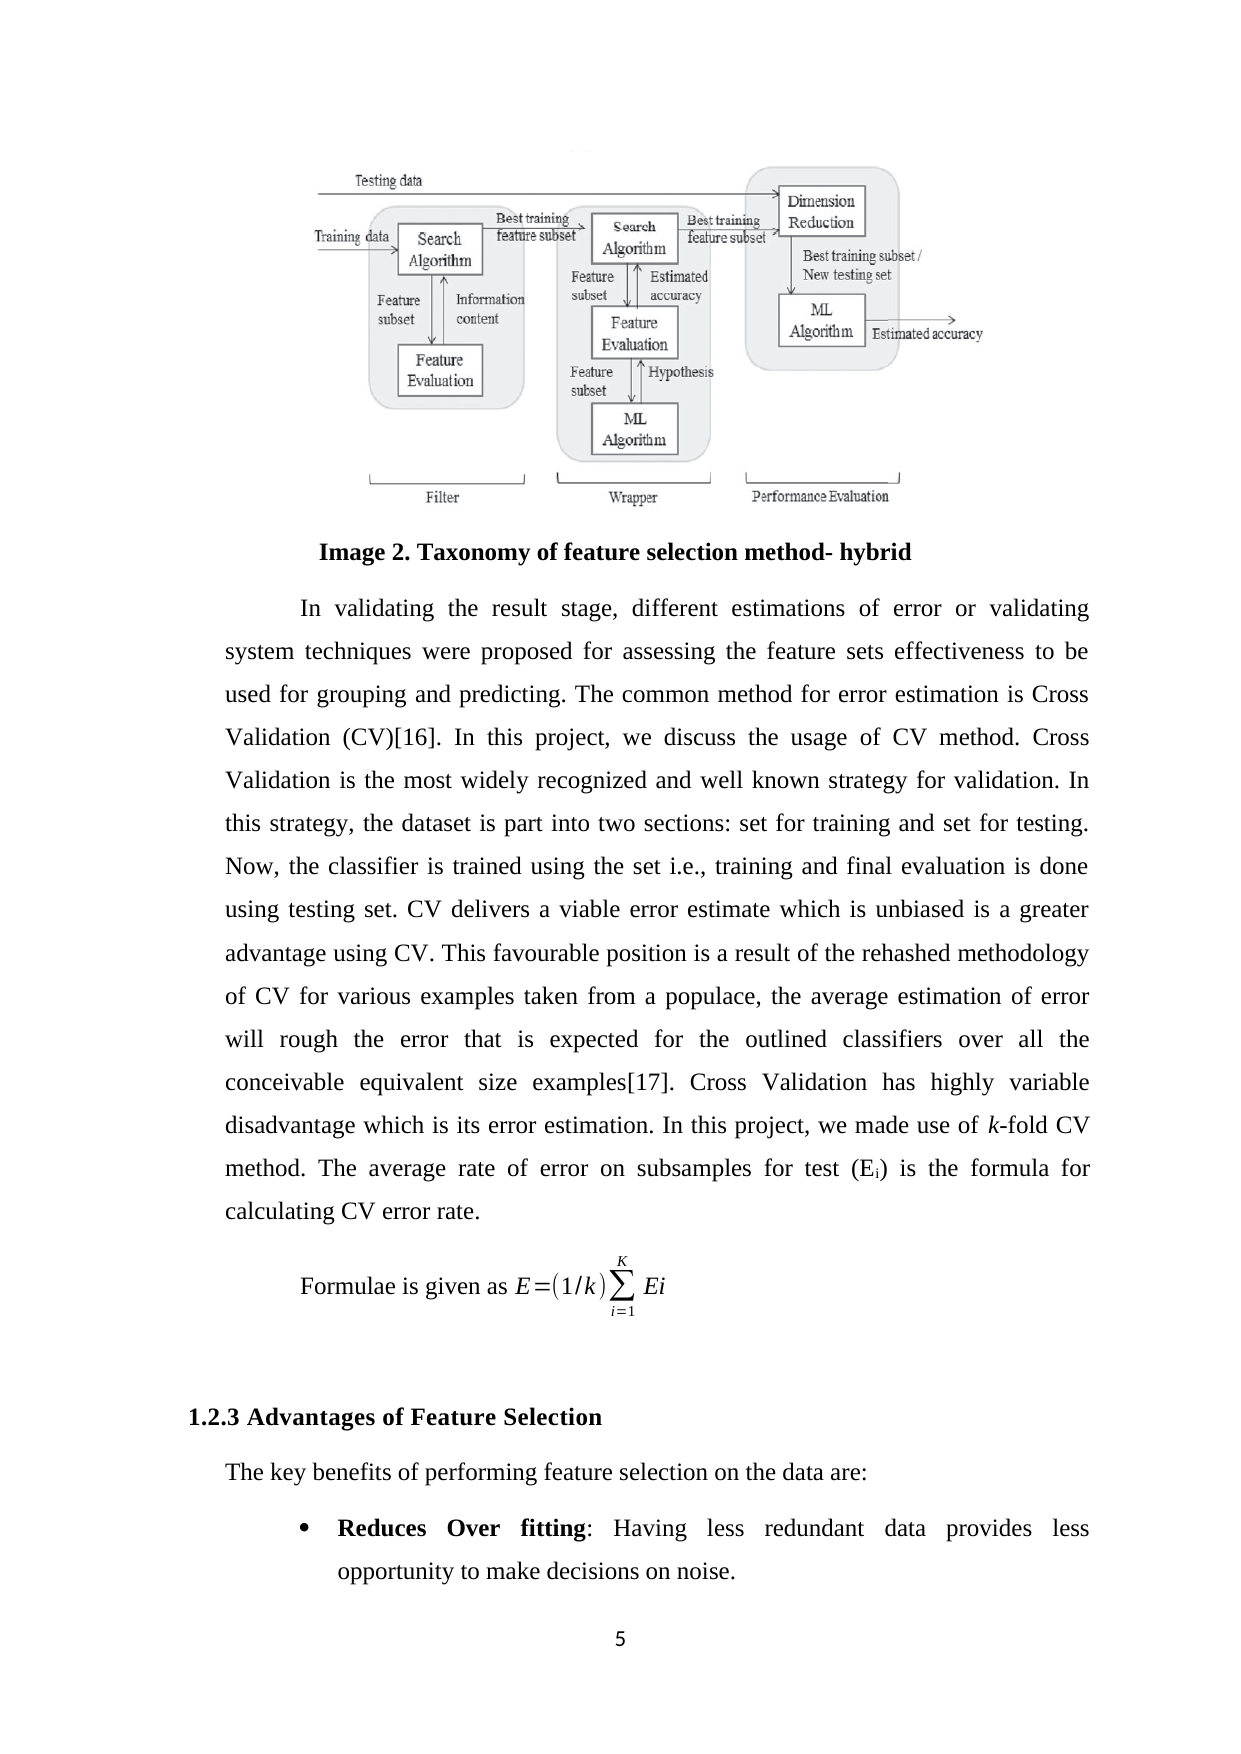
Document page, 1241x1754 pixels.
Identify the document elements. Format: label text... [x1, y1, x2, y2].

subtitle 1.2.3 Advantages of Feature Selection [188, 1402, 1090, 1431]
list Reduces Over fitting: Having less redundant data provides less opportunity to make decisions on noise. [300, 1513, 1090, 1585]
text The key benefits of performing feature selection on the data are: [225, 1457, 1090, 1486]
text Formulae is given as [300, 1252, 1090, 1319]
picture [300, 150, 996, 511]
text Image 2. Taxonomy of feature selection method- hybrid [300, 537, 1090, 566]
text In validating the result stage, different estimations of error or validating system techniques were proposed for assessing the feature sets effectiveness to be used for grouping and predicting. The common method for error estimation is Cross Validation (CV)[16]. In this project, we discuss the usage of CV method. Cross Validation is the most widely recognized and well known strategy for validation. In this strategy, the dataset is part into two sections: set for training and set for testing. Now, the classifier is trained using the set i.e., training and final evaluation is done using testing set. CV delivers a viable error estimate which is unbiased is a greater advantage using CV. This favourable position is a result of the rehashed methodology of CV for various examples taken from a populace, the average estimation of error will rough the error that is expected for the outlined classifiers over all the conceivable equivalent size examples[17]. Cross Validation has highly variable disadvantage which is its error estimation. In this project, we made use of k-fold CV method. The average rate of error on subsamples for test (Ei) is the formula for calculating CV error rate. [225, 593, 1090, 1225]
